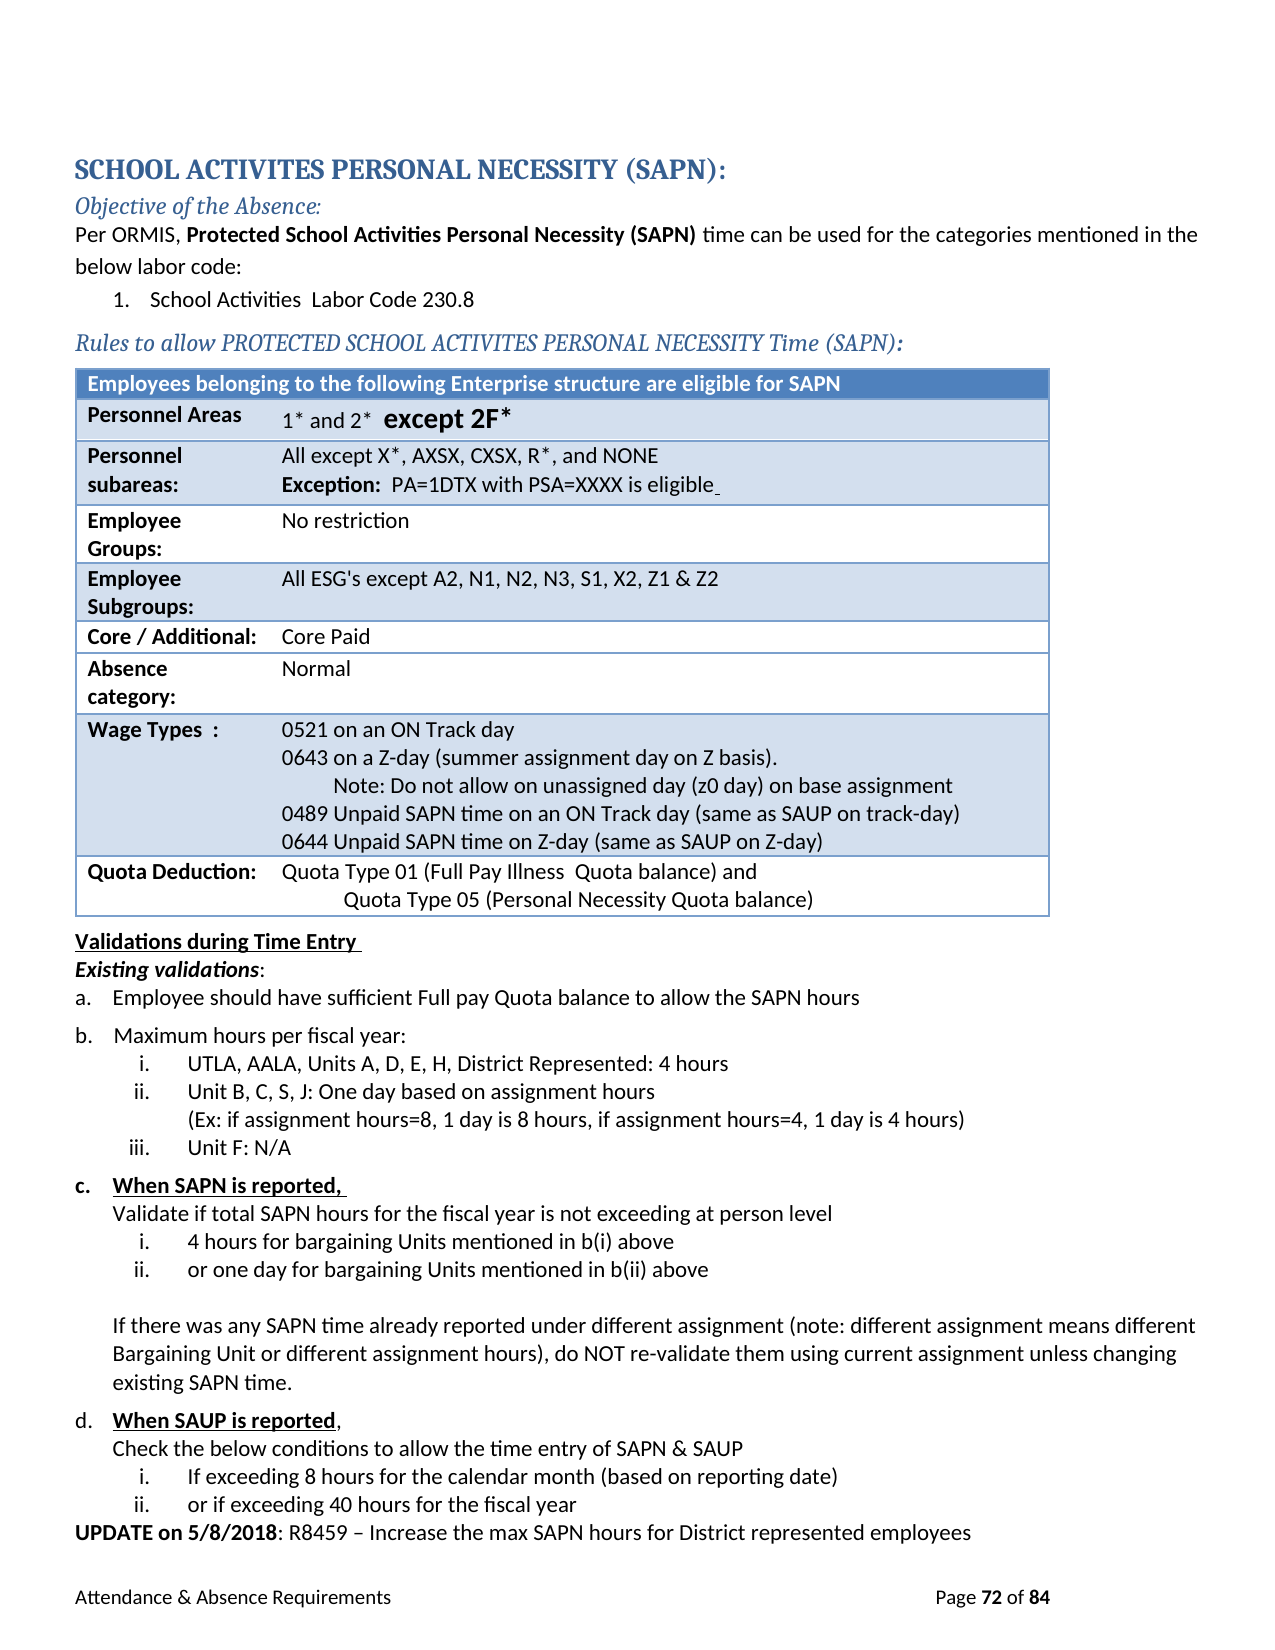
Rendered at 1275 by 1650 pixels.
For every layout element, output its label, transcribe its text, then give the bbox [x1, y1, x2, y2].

list When SAUP is reported, [75, 1406, 1200, 1434]
list b. Maximum hours per fiscal year: [75, 1021, 1200, 1049]
list Employee should have sufficient Full pay Quota balance to allow the SAPN hours [75, 983, 1200, 1011]
list Check the below conditions to allow the time entry of SAPN & SAUP [112, 1434, 1200, 1462]
text Per ORMIS, Protected School Activities Personal Necessity (SAPN) time can be used for the categories mentioned in the below labor code: [75, 220, 1200, 281]
list 4 hours for bargaining Units mentioned in b(i) above [150, 1227, 1200, 1256]
text Validations during Time Entry [75, 927, 1200, 955]
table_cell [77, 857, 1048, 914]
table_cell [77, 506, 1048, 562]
text Existing validations: [75, 955, 1200, 983]
list UPDATE on 5/8/2018: R8459 – Increase the max SAPN hours for District represented employees [75, 1518, 1200, 1546]
subtitle SCHOOL ACTIVITES PERSONAL NECESSITY (SAPN): [75, 153, 1200, 187]
list UTLA, AALA, Units A, D, E, H, District Represented: 4 hours [150, 1049, 1200, 1077]
list (Ex: if assignment hours=8, 1 day is 8 hours, if assignment hours=4, 1 day is 4 hours) [150, 1105, 1200, 1133]
list Unit F: N/A [150, 1133, 1200, 1161]
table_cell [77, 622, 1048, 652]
list School Activities Labor Code 230.8 [112, 285, 1200, 313]
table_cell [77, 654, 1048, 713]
text Objective of the Absence: [75, 192, 1200, 220]
list Unit B, C, S, J: One day based on assignment hours [150, 1077, 1200, 1105]
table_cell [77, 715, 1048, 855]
list When SAPN is reported, [75, 1171, 1200, 1199]
list or one day for bargaining Units mentioned in b(ii) above [150, 1256, 1200, 1283]
list If there was any SAPN time already reported under different assignment (note: different assignment means different Bargaining Unit or different assignment hours), do NOT re-validate them using current assignment unless changing existing SAPN time. [112, 1312, 1200, 1396]
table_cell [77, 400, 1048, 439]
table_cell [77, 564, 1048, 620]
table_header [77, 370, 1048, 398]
text Rules to allow PROTECTED SCHOOL ACTIVITES PERSONAL NECESSITY Time (SAPN): [75, 328, 1200, 357]
list or if exceeding 40 hours for the fiscal year [150, 1490, 1200, 1518]
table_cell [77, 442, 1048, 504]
list If exceeding 8 hours for the calendar month (based on reporting date) [150, 1462, 1200, 1490]
list Validate if total SAPN hours for the fiscal year is not exceeding at person level [112, 1199, 1200, 1227]
